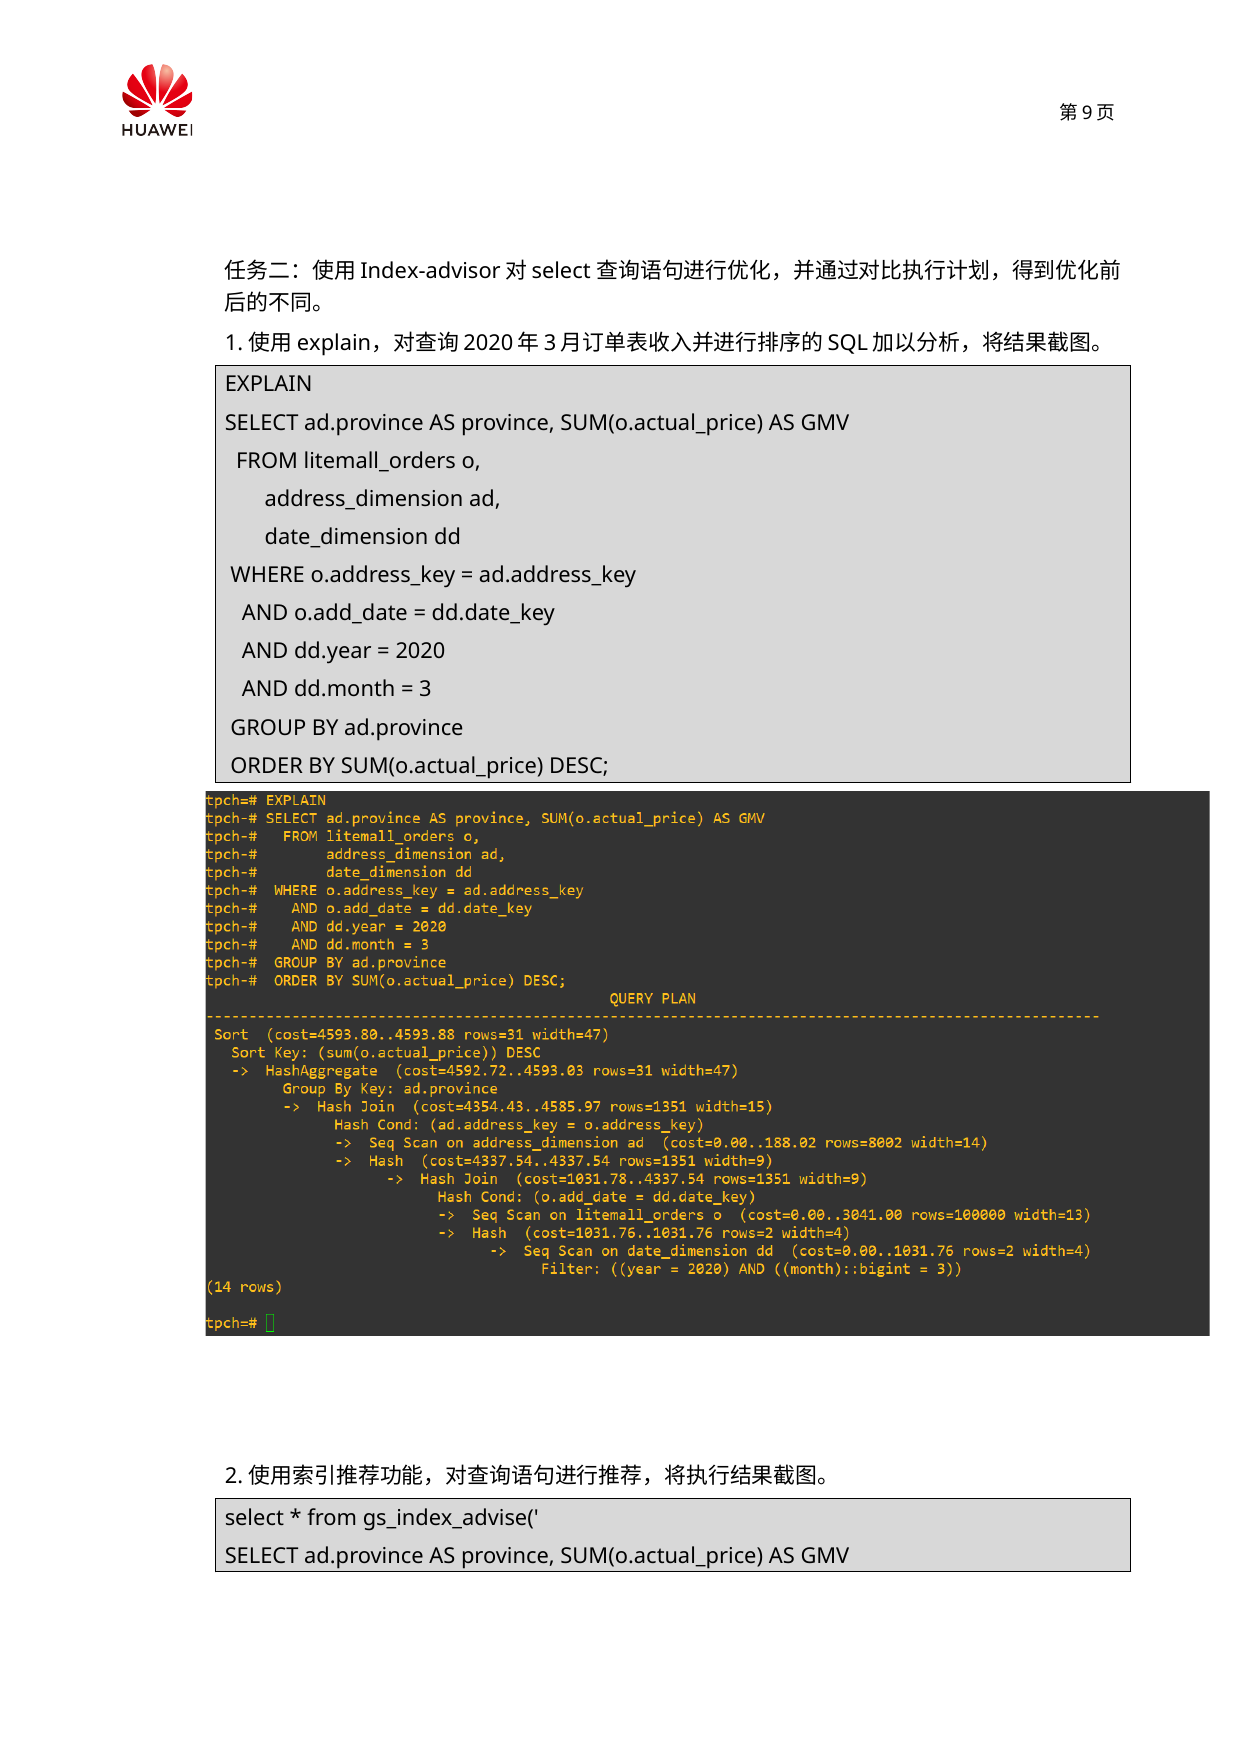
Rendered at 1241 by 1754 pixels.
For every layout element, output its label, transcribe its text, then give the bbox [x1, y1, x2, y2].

text date_dimension dd [216, 518, 1130, 551]
text GROUP BY ad.province [216, 708, 1130, 741]
text 2. 使用索引推荐功能，对查询语句进行推荐，将执行结果截图。 [224, 1458, 1122, 1490]
text AND dd.year = 2020 [216, 632, 1130, 665]
text SELECT ad.province AS province, SUM(o.actual_price) AS GMV [216, 403, 1130, 436]
text AND o.add_date = dd.date_key [216, 594, 1130, 627]
text EXPLAIN [216, 366, 1130, 398]
text 1. 使用explain，对查询2020年3月订单表收入并进行排序的SQL加以分析，将结果截图。 [224, 325, 1122, 357]
text WHERE o.address_key = ad.address_key [216, 556, 1130, 589]
text 任务二：使用Index-advisor对select 查询语句进行优化，并通过对比执行计划，得到优化前后的不同。 [224, 253, 1122, 317]
picture [122, 64, 193, 136]
text AND dd.month = 3 [216, 670, 1130, 703]
text select * from gs_index_advise(' [216, 1499, 1130, 1531]
text FROM litemall_orders o, [216, 442, 1130, 474]
text SELECT ad.province AS province, SUM(o.actual_price) AS GMV [216, 1536, 1130, 1571]
text address_dimension ad, [216, 480, 1130, 513]
text ORDER BY SUM(o.actual_price) DESC; [216, 747, 1130, 782]
picture [205, 791, 1210, 1336]
